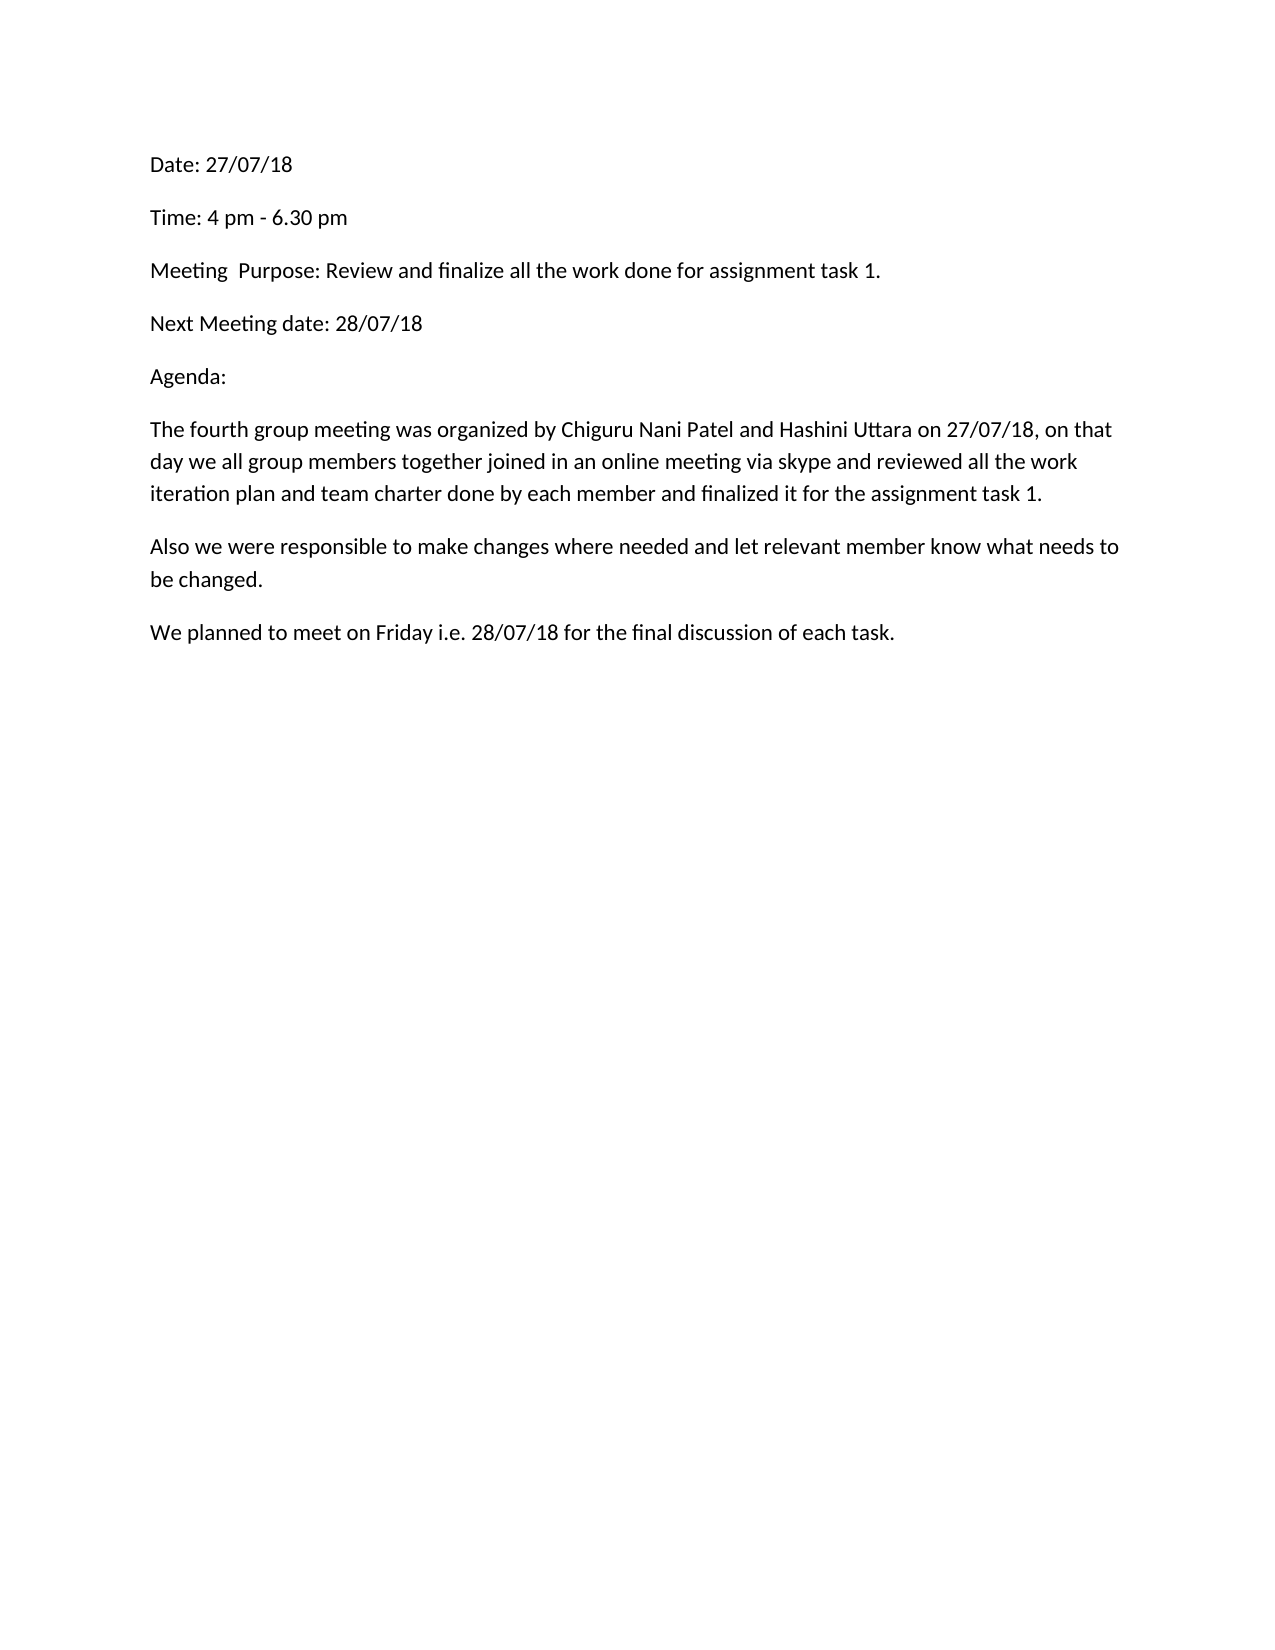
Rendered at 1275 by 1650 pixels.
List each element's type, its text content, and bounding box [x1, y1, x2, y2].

text The fourth group meeting was organized by Chiguru Nani Patel and Hashini Uttara on 27/07/18, on that day we all group members together joined in an online meeting via skype and reviewed all the work iteration plan and team charter done by each member and finalized it for the assignment task 1. [150, 415, 1125, 507]
text Next Meeting date: 28/07/18 [150, 309, 1125, 337]
text We planned to meet on Friday i.e. 28/07/18 for the final discussion of each task. [150, 618, 1125, 646]
text Also we were responsible to make changes where needed and let relevant member know what needs to be changed. [150, 532, 1125, 593]
text Meeting Purpose: Review and finalize all the work done for assignment task 1. [150, 256, 1125, 284]
text Agenda: [150, 362, 1125, 390]
text Time: 4 pm - 6.30 pm [150, 203, 1125, 231]
text Date: 27/07/18 [150, 150, 1125, 178]
